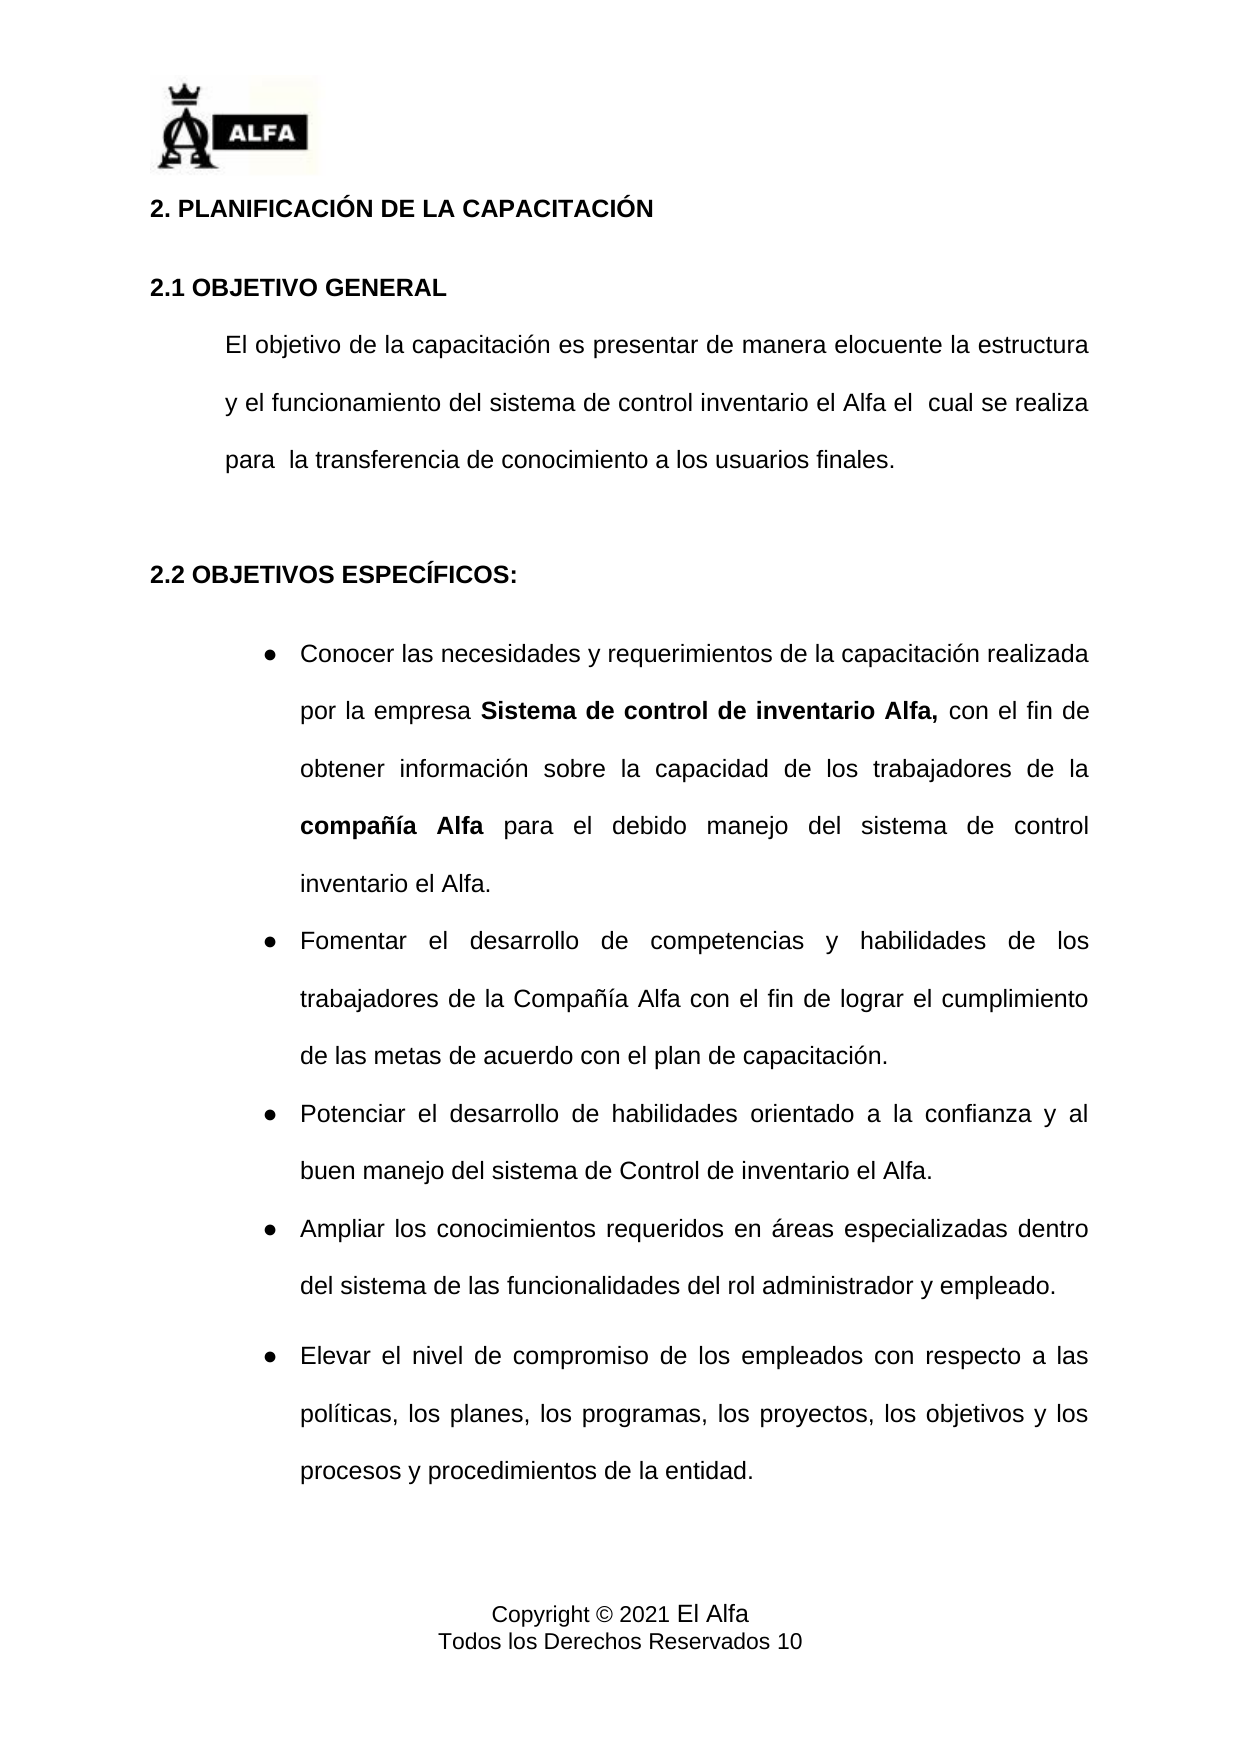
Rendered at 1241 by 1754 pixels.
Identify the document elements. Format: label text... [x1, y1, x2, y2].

text El objetivo de la capacitación es presentar de manera elocuente la estructura y el funcionamiento del sistema de control inventario el Alfa el cual se realiza para la transferencia de conocimiento a los usuarios finales. [225, 330, 1090, 474]
list Conocer las necesidades y requerimientos de la capacitación realizada por la empresa Sistema de control de inventario Alfa, con el fin de obtener información sobre la capacidad de los trabajadores de la compañía Alfa para el debido manejo del sistema de control inventario el Alfa. [262, 639, 1090, 897]
list Fomentar el desarrollo de competencias y habilidades de los trabajadores de la Compañía Alfa con el fin de lograr el cumplimiento de las metas de acuerdo con el plan de capacitación. [262, 926, 1090, 1070]
text 2.2 OBJETIVOS ESPECÍFICOS: [150, 560, 1090, 589]
subtitle 2. PLANIFICACIÓN DE LA CAPACITACIÓN [150, 194, 1090, 223]
subtitle 2.1 OBJETIVO GENERAL [150, 273, 1090, 302]
picture [150, 75, 327, 191]
list Ampliar los conocimientos requeridos en áreas especializadas dentro del sistema de las funcionalidades del rol administrador y empleado. [262, 1207, 1090, 1306]
list Potenciar el desarrollo de habilidades orientado a la confianza y al buen manejo del sistema de Control de inventario el Alfa. [262, 1099, 1090, 1185]
list Elevar el nivel de compromiso de los empleados con respecto a las políticas, los planes, los programas, los proyectos, los objetivos y los procesos y procedimientos de la entidad. [262, 1335, 1090, 1491]
